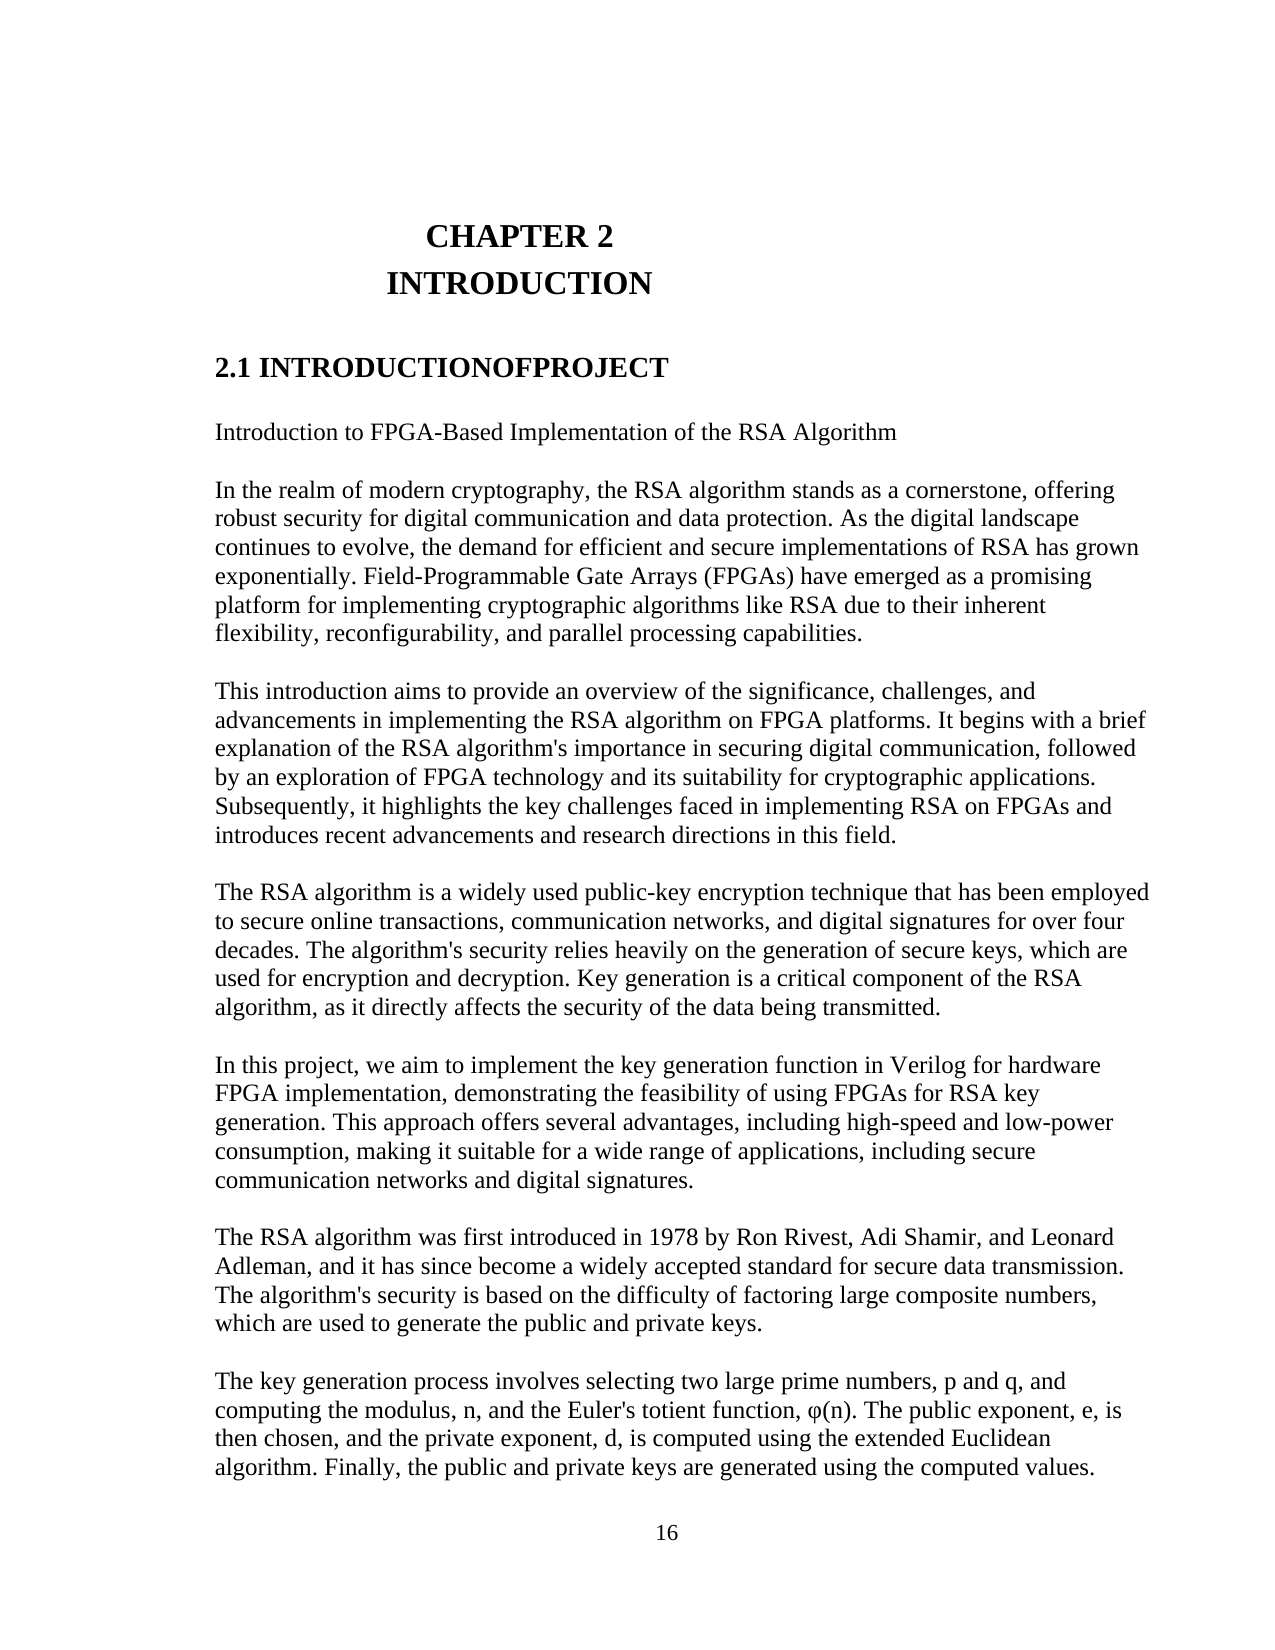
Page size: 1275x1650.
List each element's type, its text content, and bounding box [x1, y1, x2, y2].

text In this project, we aim to implement the key generation function in Verilog for hardware FPGA implementation, demonstrating the feasibility of using FPGAs for RSA key generation. This approach offers several advantages, including high-speed and low-power consumption, making it suitable for a wide range of applications, including secure communication networks and digital signatures. [214, 1050, 1157, 1193]
text The RSA algorithm is a widely used public-key encryption technique that has been employed to secure online transactions, communication networks, and digital signatures for over four decades. The algorithm's security relies heavily on the generation of secure keys, which are used for encryption and decryption. Key generation is a critical component of the RSA algorithm, as it directly affects the security of the data being transmitted. [214, 877, 1157, 1021]
subtitle INTRODUCTION [177, 263, 862, 302]
subtitle INTRODUCTIONOFPROJECT [214, 350, 1157, 383]
text The key generation process involves selecting two large prime numbers, p and q, and computing the modulus, n, and the Euler's totient function, φ(n). The public exponent, e, is then chosen, and the private exponent, d, is computed using the extended Euclidean algorithm. Finally, the public and private keys are generated using the computed values. [214, 1366, 1157, 1481]
text The RSA algorithm was first introduced in 1978 by Ron Rivest, Adi Shamir, and Leonard Adleman, and it has since become a widely accepted standard for secure data transmission. The algorithm's security is based on the difficulty of factoring large composite numbers, which are used to generate the public and private keys. [214, 1222, 1157, 1337]
text This introduction aims to provide an overview of the significance, challenges, and advancements in implementing the RSA algorithm on FPGA platforms. It begins with a brief explanation of the RSA algorithm's importance in securing digital communication, followed by an exploration of FPGA technology and its suitability for cryptographic applications. Subsequently, it highlights the key challenges faced in implementing RSA on FPGAs and introduces recent advancements and research directions in this field. [214, 676, 1157, 848]
text Introduction to FPGA-Based Implementation of the RSA Algorithm [214, 417, 1157, 446]
text In the realm of modern cryptography, the RSA algorithm stands as a cornerstone, offering robust security for digital communication and data protection. As the digital landscape continues to evolve, the demand for efficient and secure implementations of RSA has grown exponentially. Field-Programmable Gate Arrays (FPGAs) have emerged as a promising platform for implementing cryptographic algorithms like RSA due to their inherent flexibility, reconfigurability, and parallel processing capabilities. [214, 475, 1157, 647]
subtitle CHAPTER 2 [177, 216, 862, 254]
